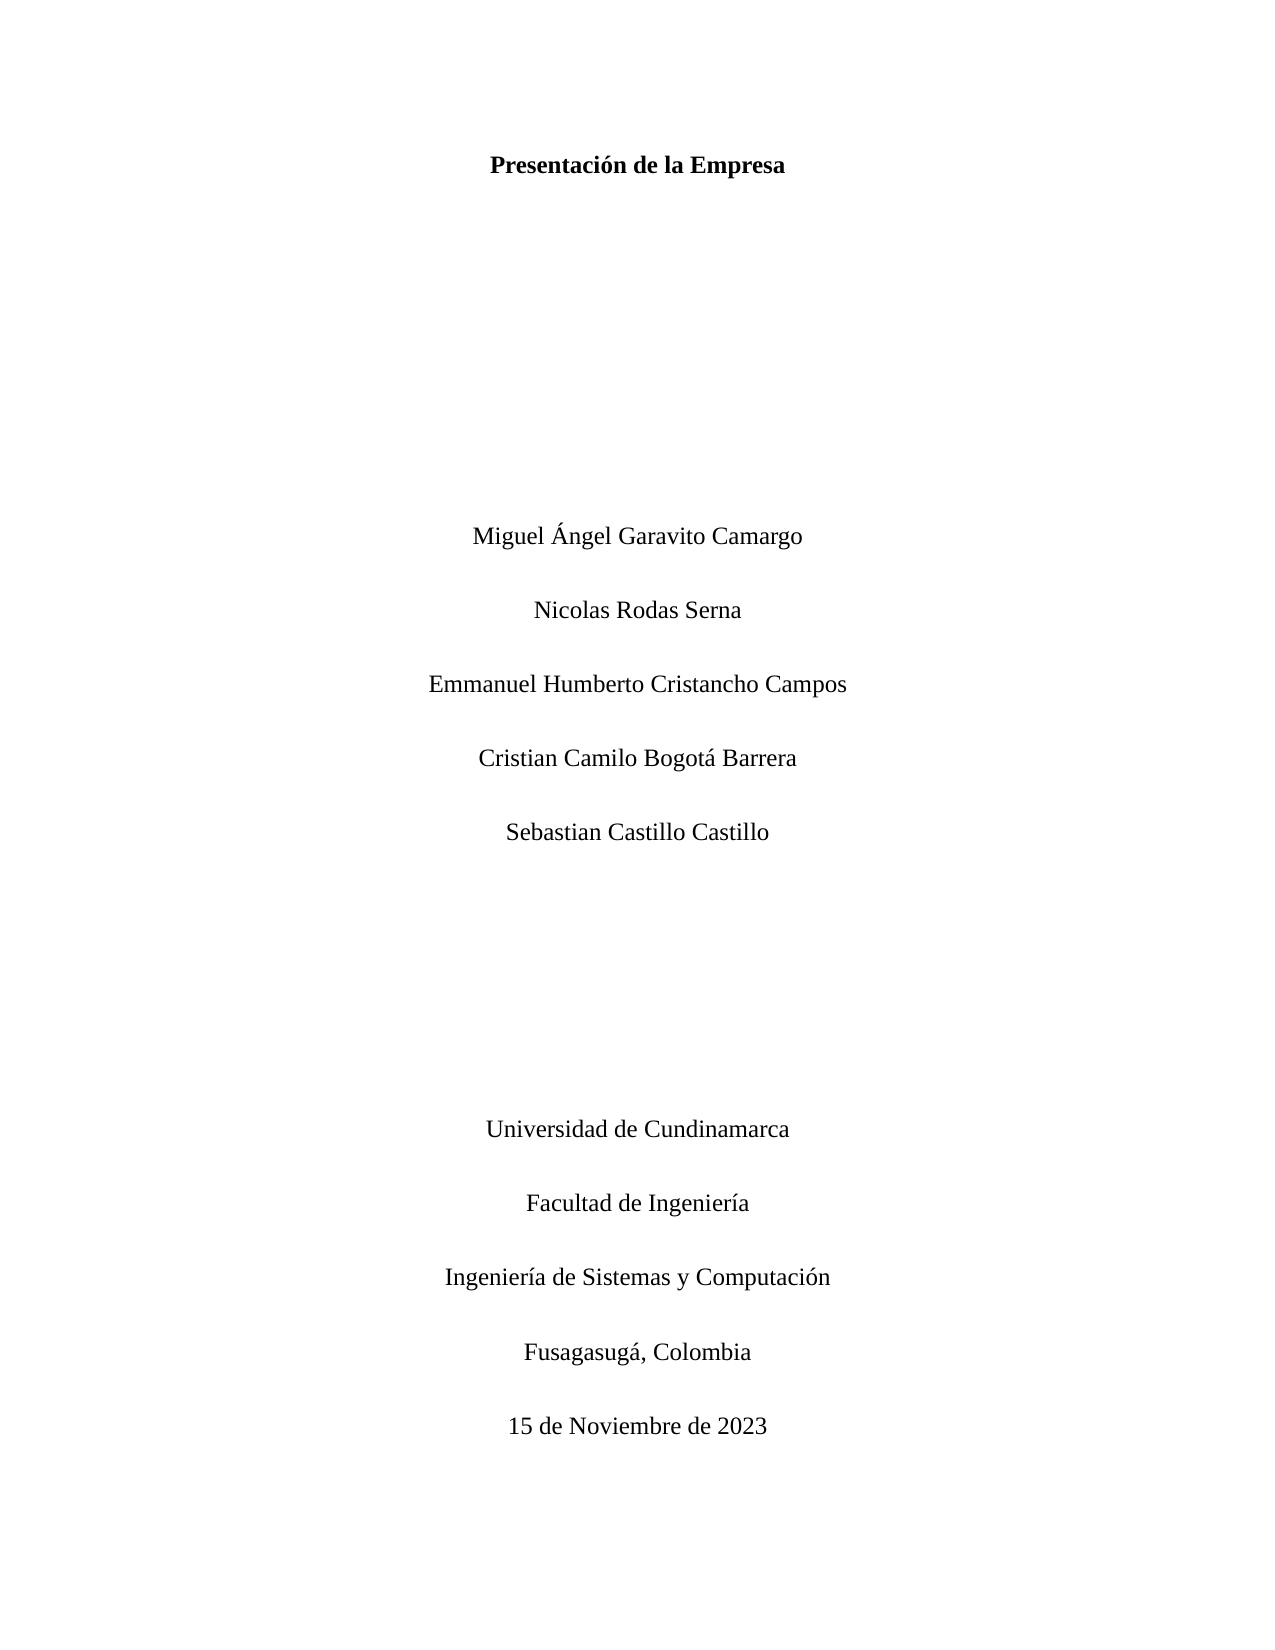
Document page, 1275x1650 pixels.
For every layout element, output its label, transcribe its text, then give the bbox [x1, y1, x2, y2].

text Cristian Camilo Bogotá Barrera [150, 743, 1125, 772]
text Emmanuel Humberto Cristancho Campos [150, 669, 1125, 698]
text Sebastian Castillo Castillo [150, 817, 1125, 846]
text Miguel Ángel Garavito Camargo [150, 521, 1125, 549]
text Facultad de Ingeniería [150, 1188, 1125, 1217]
text 15 de Noviembre de 2023 [150, 1411, 1125, 1439]
text Nicolas Rodas Serna [150, 595, 1125, 624]
text Fusagasugá, Colombia [150, 1337, 1125, 1365]
text Presentación de la Empresa [150, 150, 1125, 179]
text Ingeniería de Sistemas y Computación [150, 1262, 1125, 1291]
text Universidad de Cundinamarca [150, 1114, 1125, 1143]
